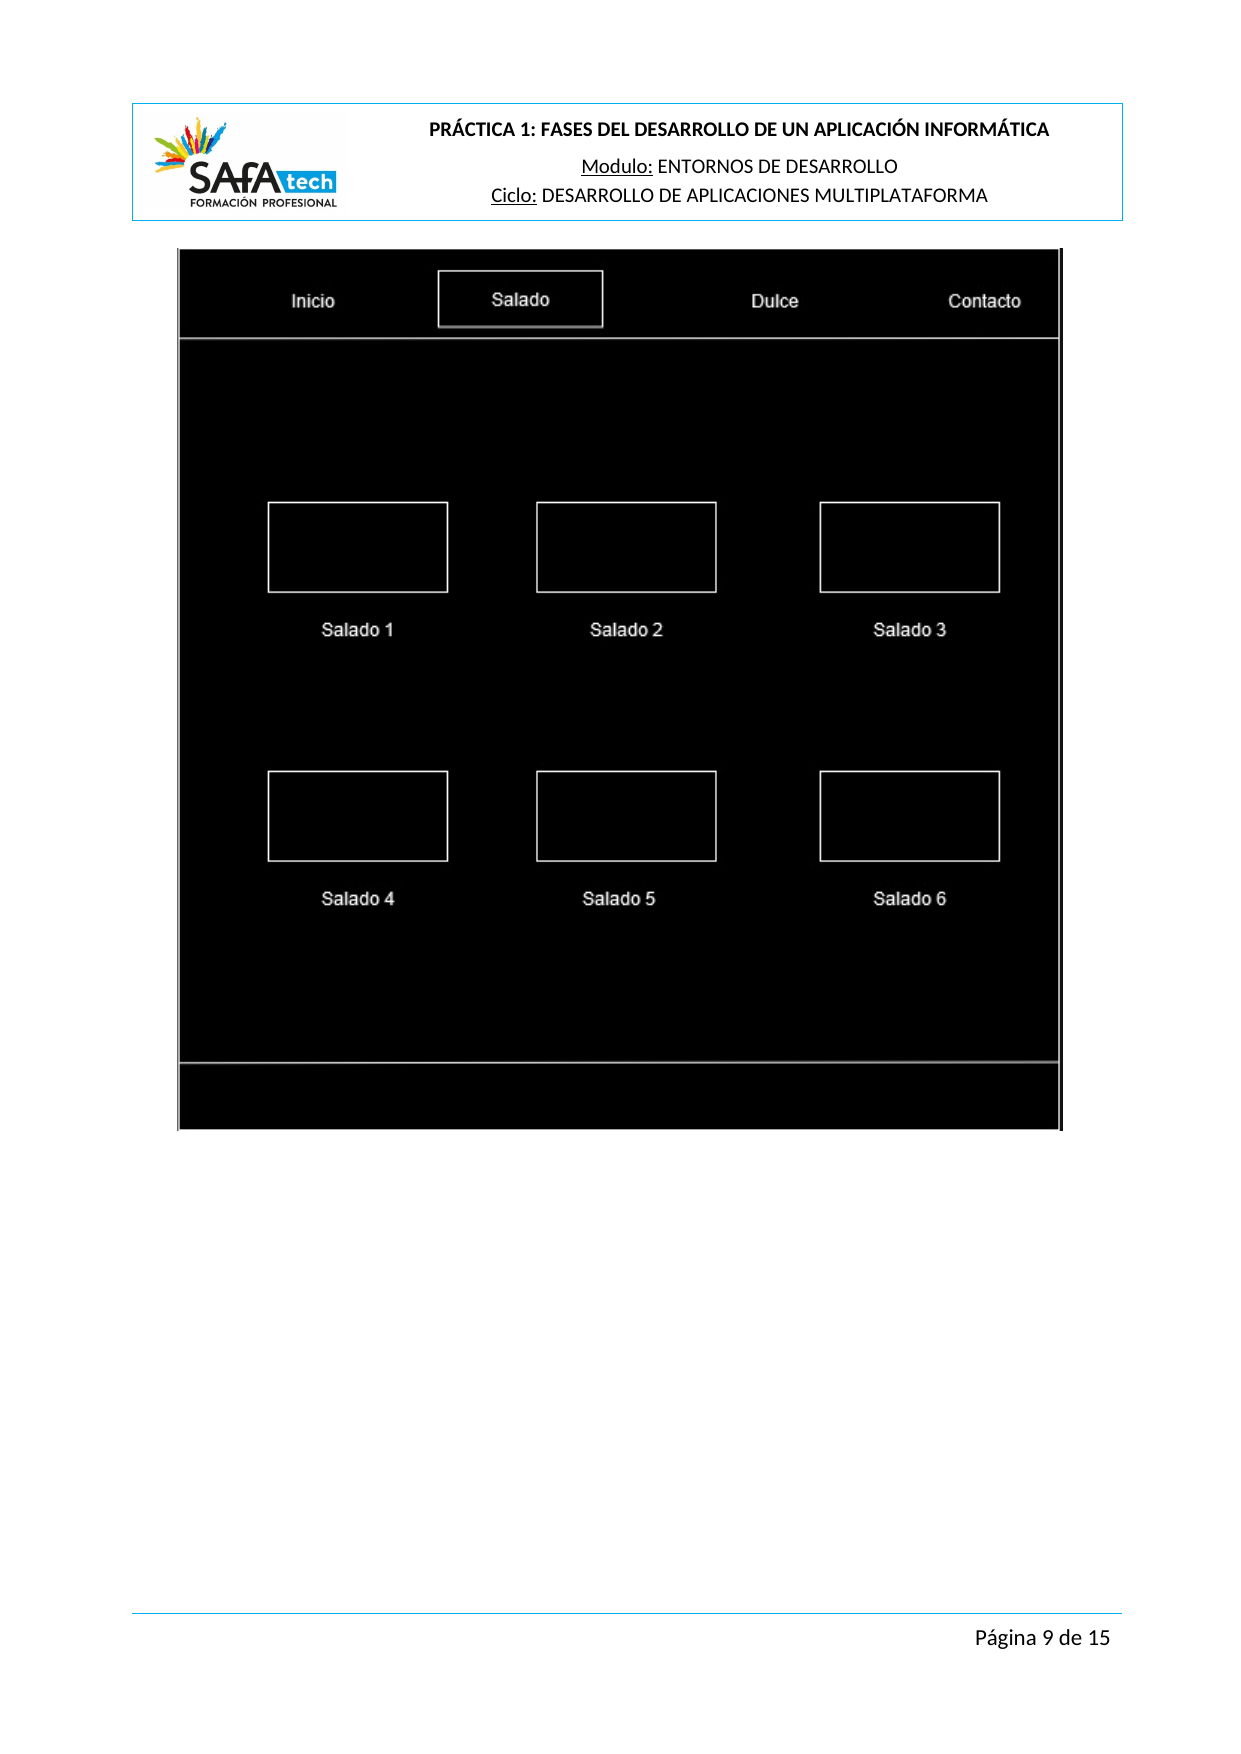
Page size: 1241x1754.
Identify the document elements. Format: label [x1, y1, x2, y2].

picture [144, 110, 349, 214]
picture [177, 248, 1063, 1131]
